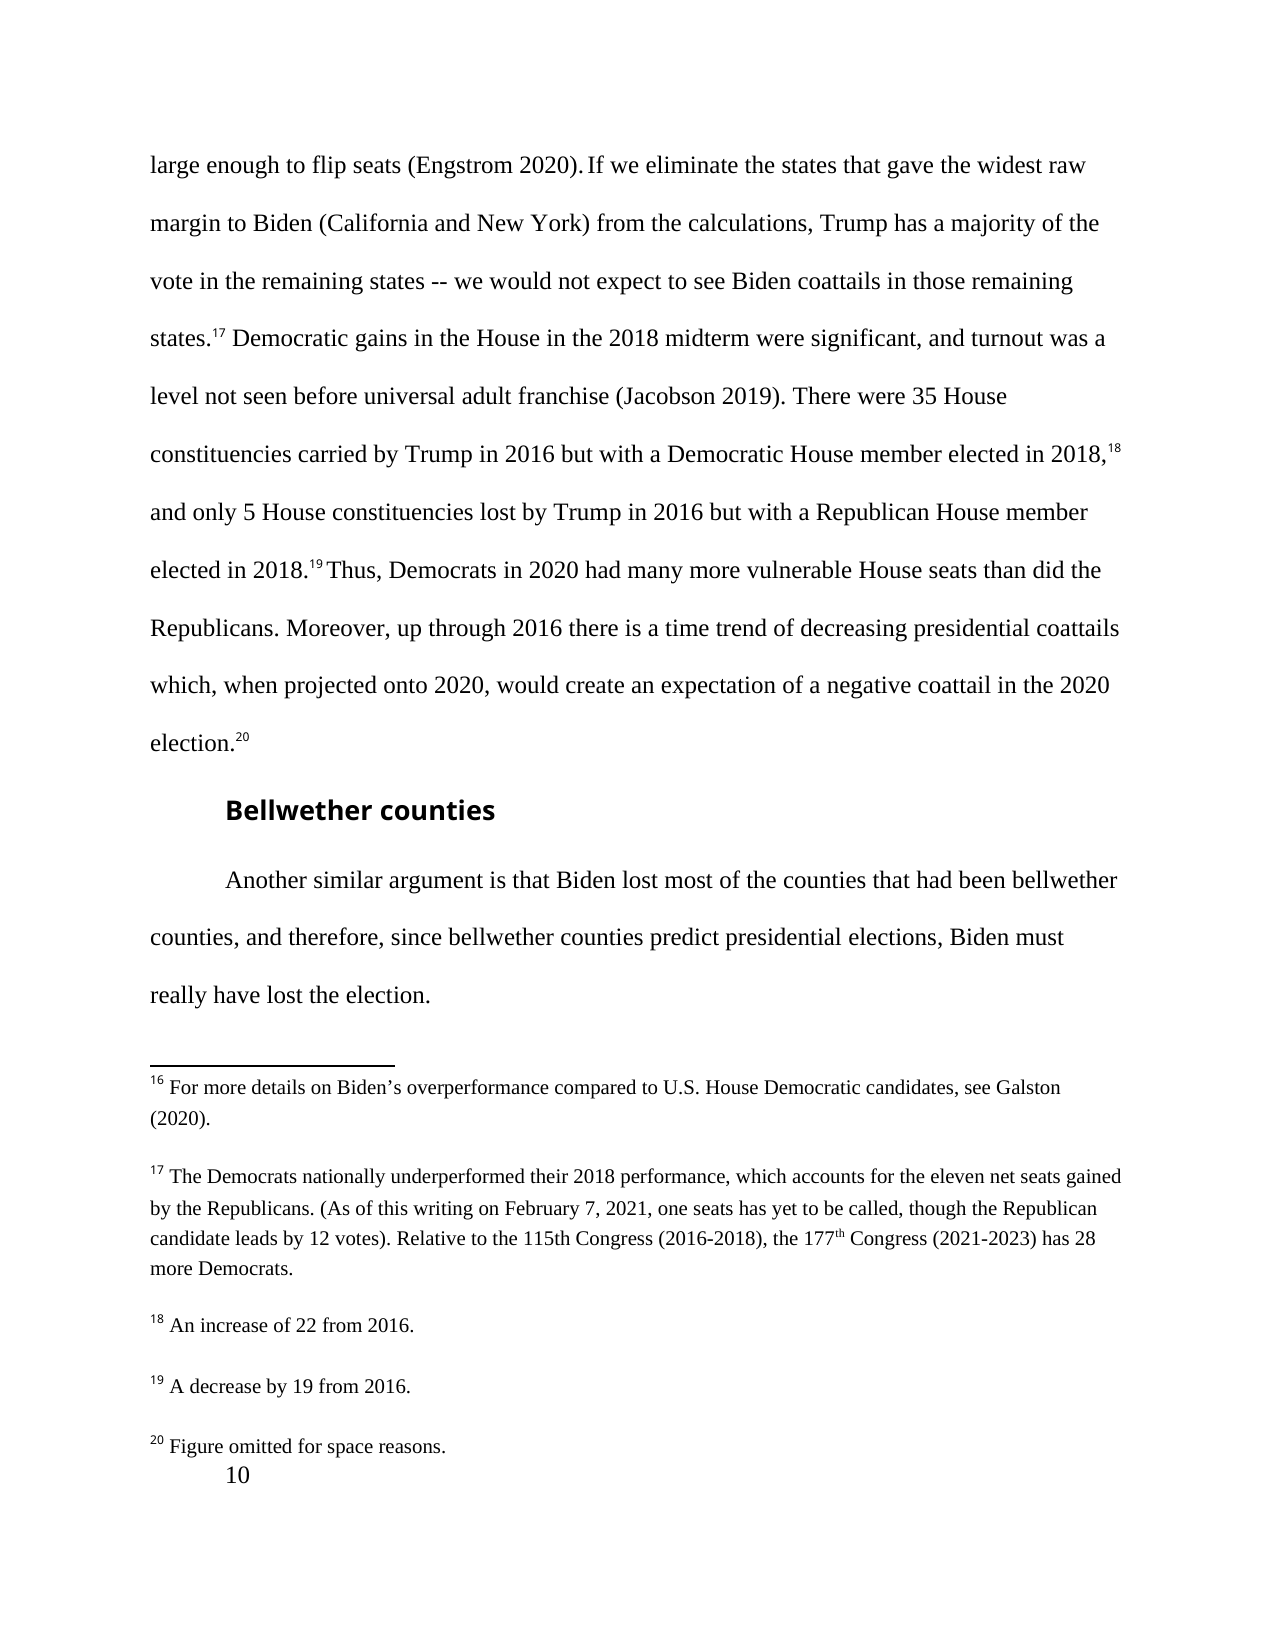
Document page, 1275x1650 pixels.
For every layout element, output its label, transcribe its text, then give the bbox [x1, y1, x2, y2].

text Another similar argument is that Biden lost most of the counties that had been bellwether counties, and therefore, since bellwether counties predict presidential elections, Biden must really have lost the election. [150, 865, 1125, 1008]
subtitle Bellwether counties [150, 791, 1125, 828]
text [150, 150, 1125, 757]
